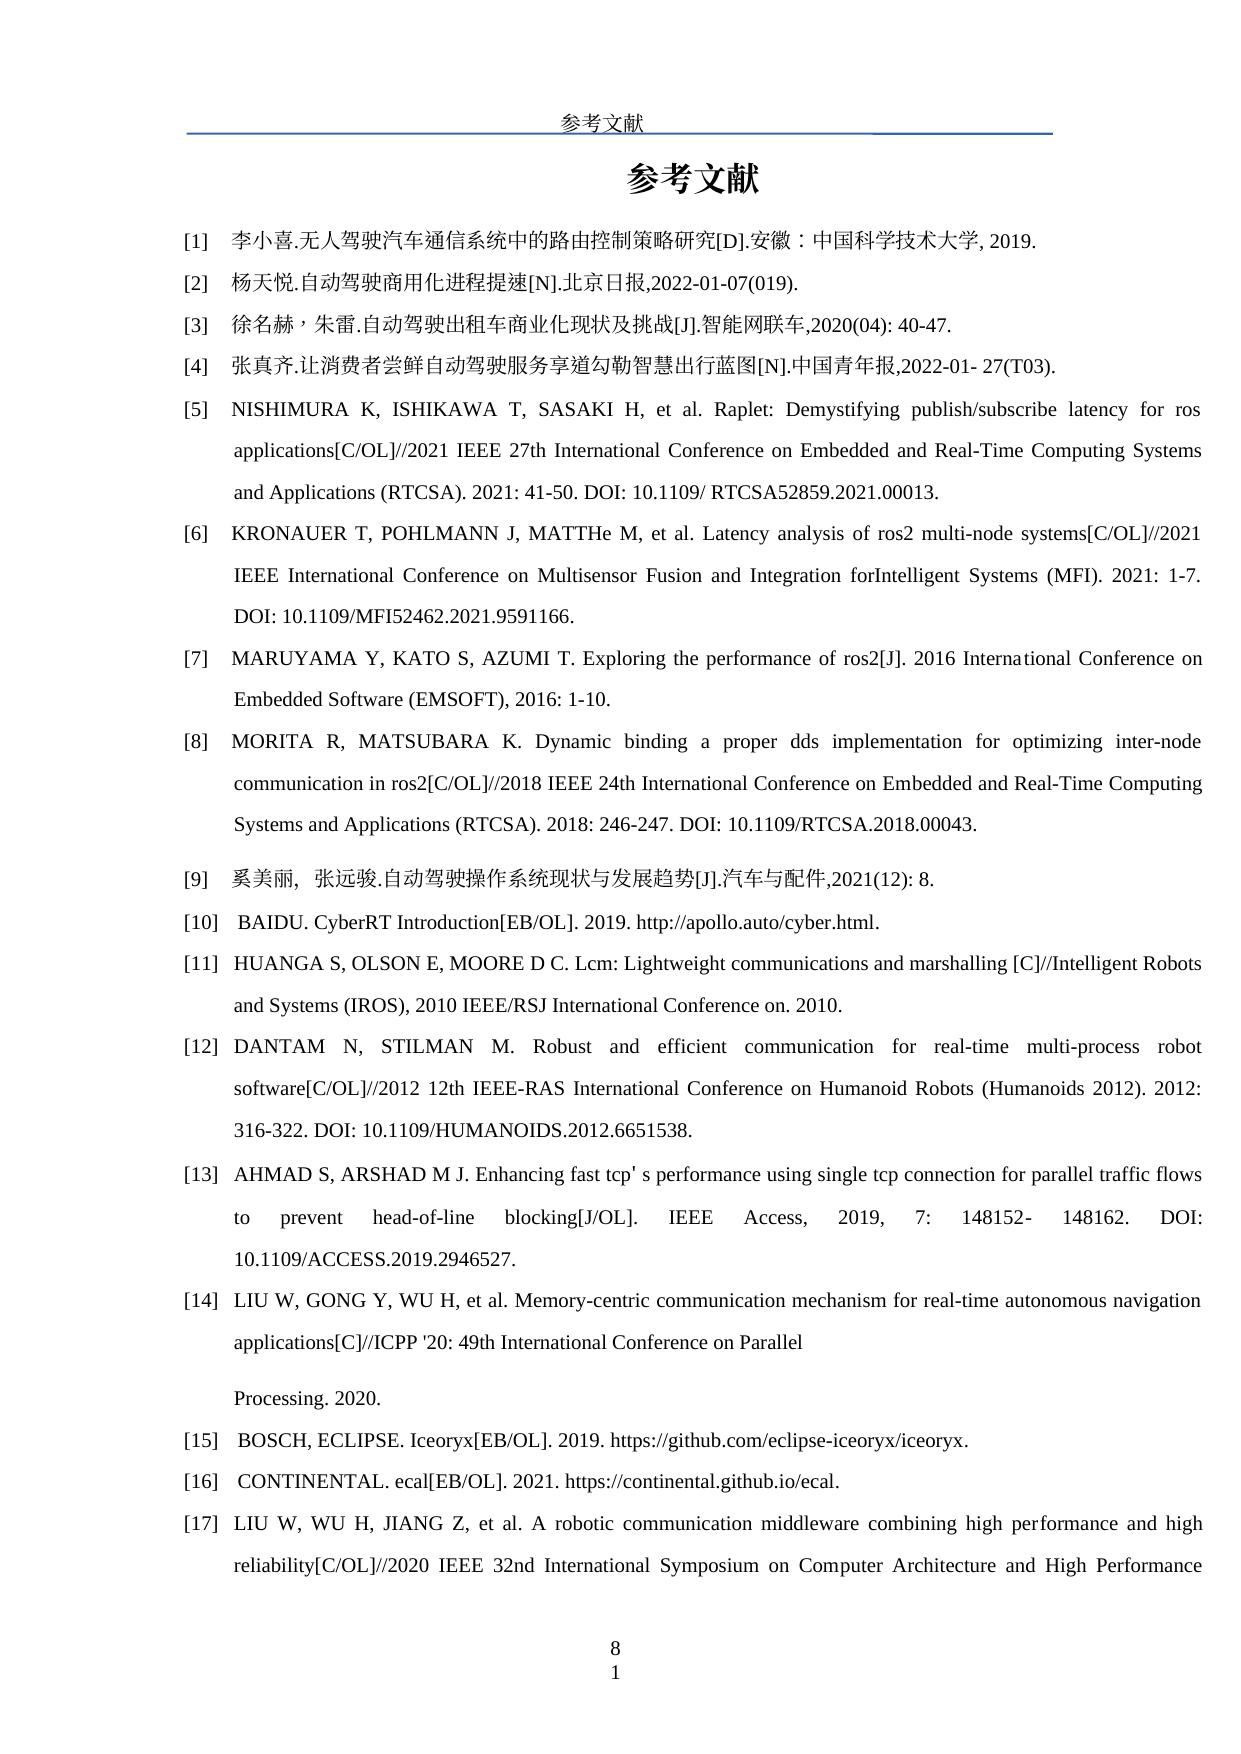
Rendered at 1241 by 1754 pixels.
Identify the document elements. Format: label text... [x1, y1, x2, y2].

list MARUYAMA Y, KATO S, AZUMI T. Exploring the performance of ros2[J]. 2016 International Conference on Embedded Software (EMSOFT), 2016: 1-10. [184, 646, 1203, 711]
list MORITA R, MATSUBARA K. Dynamic binding a proper dds implementation for optimizing inter-node communication in ros2[C/OL]//2018 IEEE 24th International Conference on Embedded and Real-Time Computing Systems and Applications (RTCSA). 2018: 246-247. DOI: 10.1109/RTCSA.2018.00043. [184, 729, 1203, 836]
list KRONAUER T, POHLMANN J, MATTHe M, et al. Latency analysis of ros2 multi-node systems[C/OL]//2021 IEEE International Conference on Multisensor Fusion and Integration forIntelligent Systems (MFI). 2021: 1-7. DOI: 10.1109/MFI52462.2021.9591166. [184, 521, 1203, 628]
text Processing. 2020. [184, 1386, 1203, 1410]
list 李小喜.无人驾驶汽车通信系统中的路由控制策略研究[D].安徽：中国科学技术大学, 2019. [184, 216, 1203, 257]
list 张真齐.让消费者尝鲜自动驾驶服务享道勾勒智慧出行蓝图[N].中国青年报,2022-01- 27(T03). [184, 340, 1203, 382]
list 徐名赫，朱雷.自动驾驶出租车商业化现状及挑战[J].智能网联车,2020(04): 40-47. [184, 299, 1203, 340]
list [184, 1511, 1203, 1577]
subtitle 参考文献 [184, 153, 1203, 201]
list NISHIMURA K, ISHIKAWA T, SASAKI H, et al. Raplet: Demystifying publish/subscribe latency for ros applications[C/OL]//2021 IEEE 27th International Conference on Embedded and Real-Time Computing Systems and Applications (RTCSA). 2021: 41-50. DOI: 10.1109/ RTCSA52859.2021.00013. [184, 396, 1203, 504]
list 杨天悦.自动驾驶商用化进程提速[N].北京日报,2022-01-07(019). [184, 257, 1203, 299]
list LIU W, GONG Y, WU H, et al. Memory-centric communication mechanism for real-time autonomous navigation applications[C]//ICPP '20: 49th International Conference on Parallel [184, 1288, 1203, 1354]
list CONTINENTAL. ecal[EB/OL]. 2021. https://continental.github.io/ecal. [184, 1469, 1203, 1493]
list BAIDU. CyberRT Introduction[EB/OL]. 2019. http://apollo.auto/cyber.html. [184, 910, 1203, 934]
list BOSCH, ECLIPSE. Iceoryx[EB/OL]. 2019. https://github.com/eclipse-iceoryx/iceoryx. [184, 1428, 1203, 1452]
list DANTAM N, STILMAN M. Robust and efficient communication for real-time multi-process robot software[C/OL]//2012 12th IEEE-RAS International Conference on Humanoid Robots (Humanoids 2012). 2012: 316-322. DOI: 10.1109/HUMANOIDS.2012.6651538. [184, 1034, 1203, 1142]
list 奚美丽，张远骏.自动驾驶操作系统现状与发展趋势[J].汽车与配件,2021(12): 8. [184, 854, 1203, 895]
list HUANGA S, OLSON E, MOORE D C. Lcm: Lightweight communications and marshalling [C]//Intelligent Robots and Systems (IROS), 2010 IEEE/RSJ International Conference on. 2010. [184, 951, 1203, 1017]
list AHMAD S, ARSHAD M J. Enhancing fast tcp' s performance using single tcp connection for parallel traffic flows to prevent head-of-line blocking[J/OL]. IEEE Access, 2019, 7: 148152- 148162. DOI: 10.1109/ACCESS.2019.2946527. [184, 1159, 1203, 1271]
